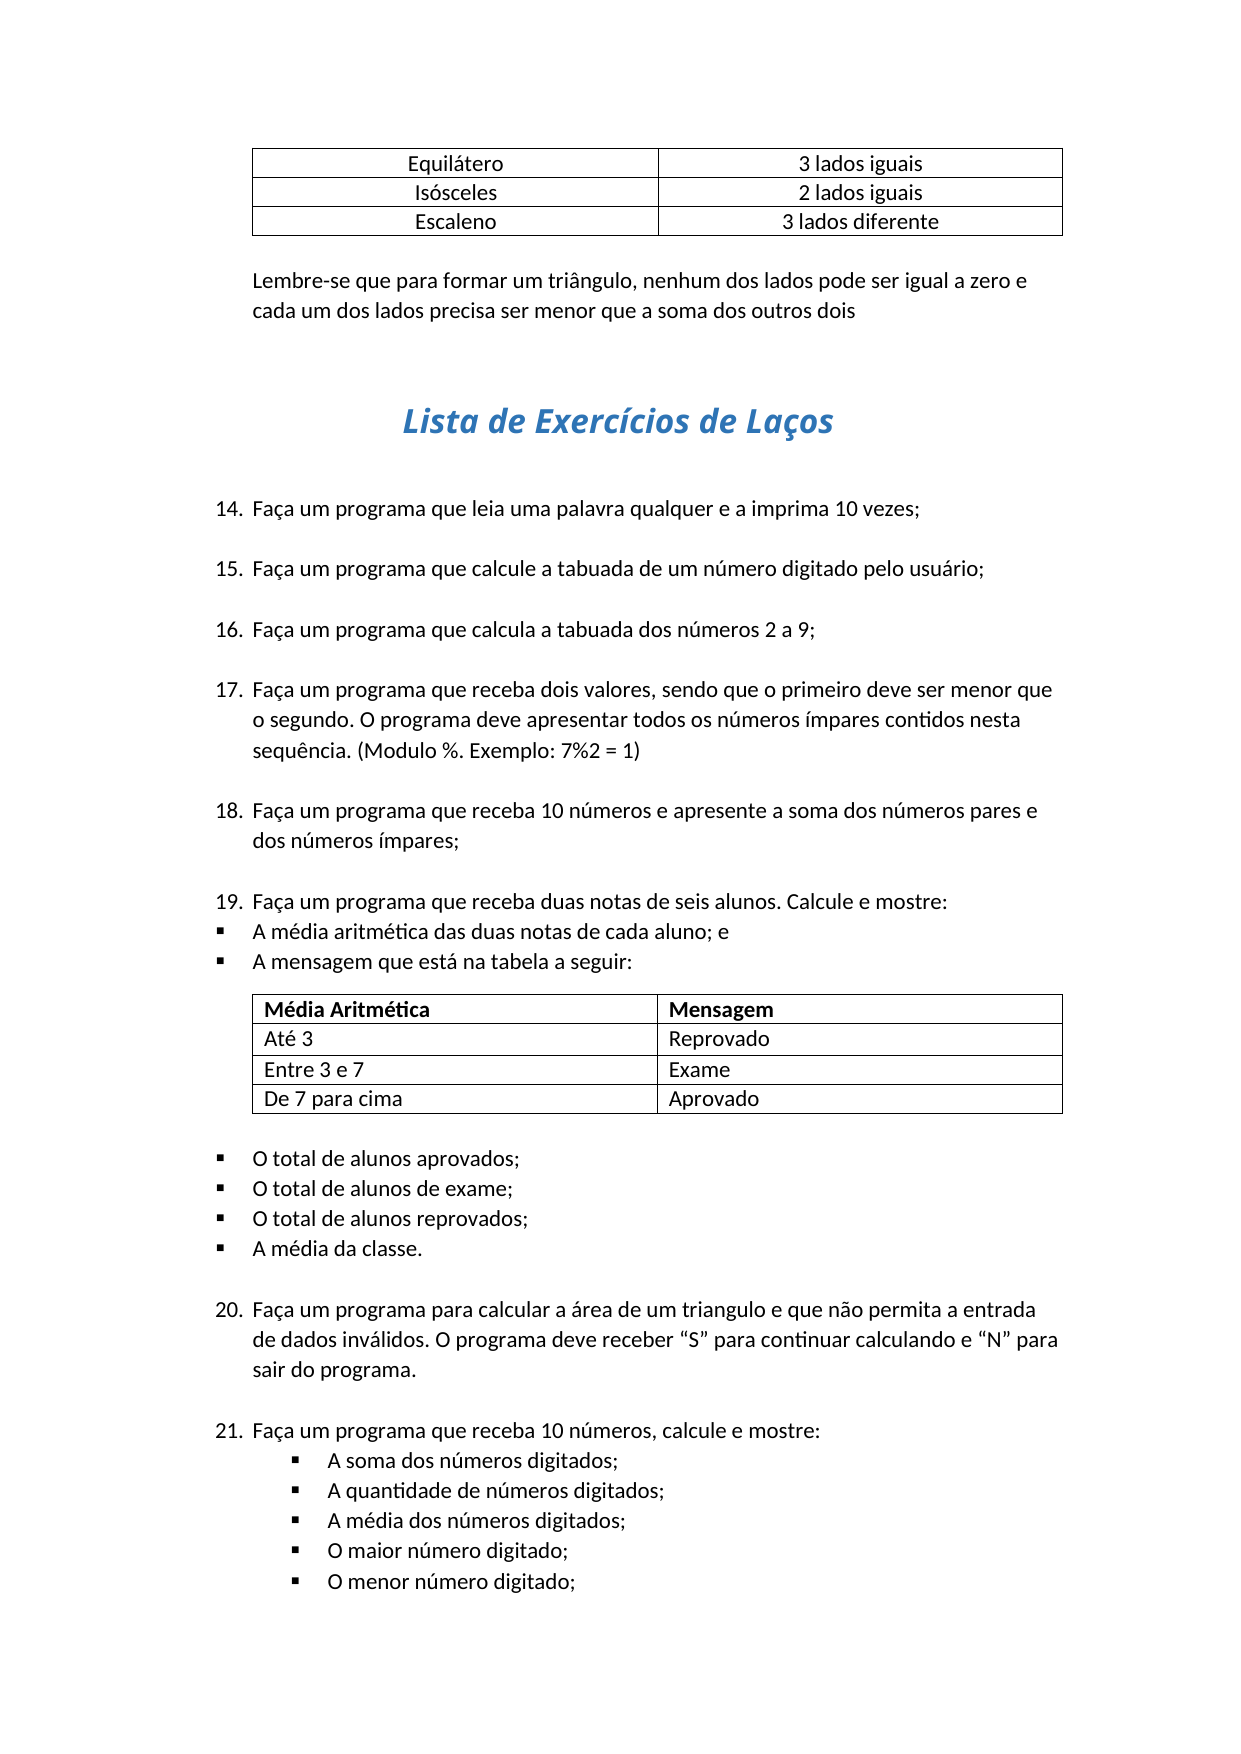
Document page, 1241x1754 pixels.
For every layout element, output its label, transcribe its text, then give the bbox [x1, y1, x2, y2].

table_cell Aprovado [658, 1085, 1062, 1113]
table_cell 2 lados iguais [659, 178, 1062, 206]
list Faça um programa para calcular a área de um triangulo e que não permita a entrada de dados inválidos. O programa deve receber “S” para continuar calculando e “N” para sair do programa. [215, 1295, 1063, 1383]
list A soma dos números digitados; [290, 1446, 1063, 1474]
list A mensagem que está na tabela a seguir: [215, 947, 1063, 975]
list Faça um programa que receba 10 números, calcule e mostre: [215, 1416, 1063, 1444]
list Faça um programa que receba 10 números e apresente a soma dos números pares e dos números ímpares; [215, 796, 1063, 854]
table_header Mensagem [658, 995, 1062, 1023]
list Faça um programa que receba duas notas de seis alunos. Calcule e mostre: [215, 887, 1063, 915]
subtitle Lista de Exercícios de Laços [177, 398, 1063, 444]
list O total de alunos aprovados; [215, 1144, 1063, 1172]
table_cell Reprovado [658, 1024, 1062, 1054]
list Lembre-se que para formar um triângulo, nenhum dos lados pode ser igual a zero e cada um dos lados precisa ser menor que a soma dos outros dois [252, 266, 1063, 324]
list Faça um programa que calcula a tabuada dos números 2 a 9; [215, 615, 1063, 643]
list A média da classe. [215, 1234, 1063, 1262]
list A quantidade de números digitados; [290, 1476, 1063, 1504]
list Faça um programa que calcule a tabuada de um número digitado pelo usuário; [215, 554, 1063, 583]
table_cell Escaleno [253, 207, 658, 235]
table_cell Equilátero [253, 149, 658, 177]
list Faça um programa que leia uma palavra qualquer e a imprima 10 vezes; [215, 494, 1063, 522]
table_cell Até 3 [253, 1024, 657, 1054]
list O menor número digitado; [290, 1567, 1063, 1595]
table_header Média Aritmética [253, 995, 657, 1023]
table_cell De 7 para cima [253, 1085, 657, 1113]
list A média aritmética das duas notas de cada aluno; e [215, 917, 1063, 945]
table_cell Isósceles [253, 178, 658, 206]
table_cell 3 lados diferente [659, 207, 1062, 235]
table_cell 3 lados iguais [659, 149, 1062, 177]
table_cell Exame [658, 1056, 1062, 1083]
list Faça um programa que receba dois valores, sendo que o primeiro deve ser menor que o segundo. O programa deve apresentar todos os números ímpares contidos nesta sequência. (Modulo %. Exemplo: 7%2 = 1) [215, 675, 1063, 764]
list O total de alunos reprovados; [215, 1204, 1063, 1232]
list A média dos números digitados; [290, 1506, 1063, 1534]
list O total de alunos de exame; [215, 1174, 1063, 1202]
table_cell Entre 3 e 7 [253, 1056, 657, 1083]
list O maior número digitado; [290, 1537, 1063, 1564]
